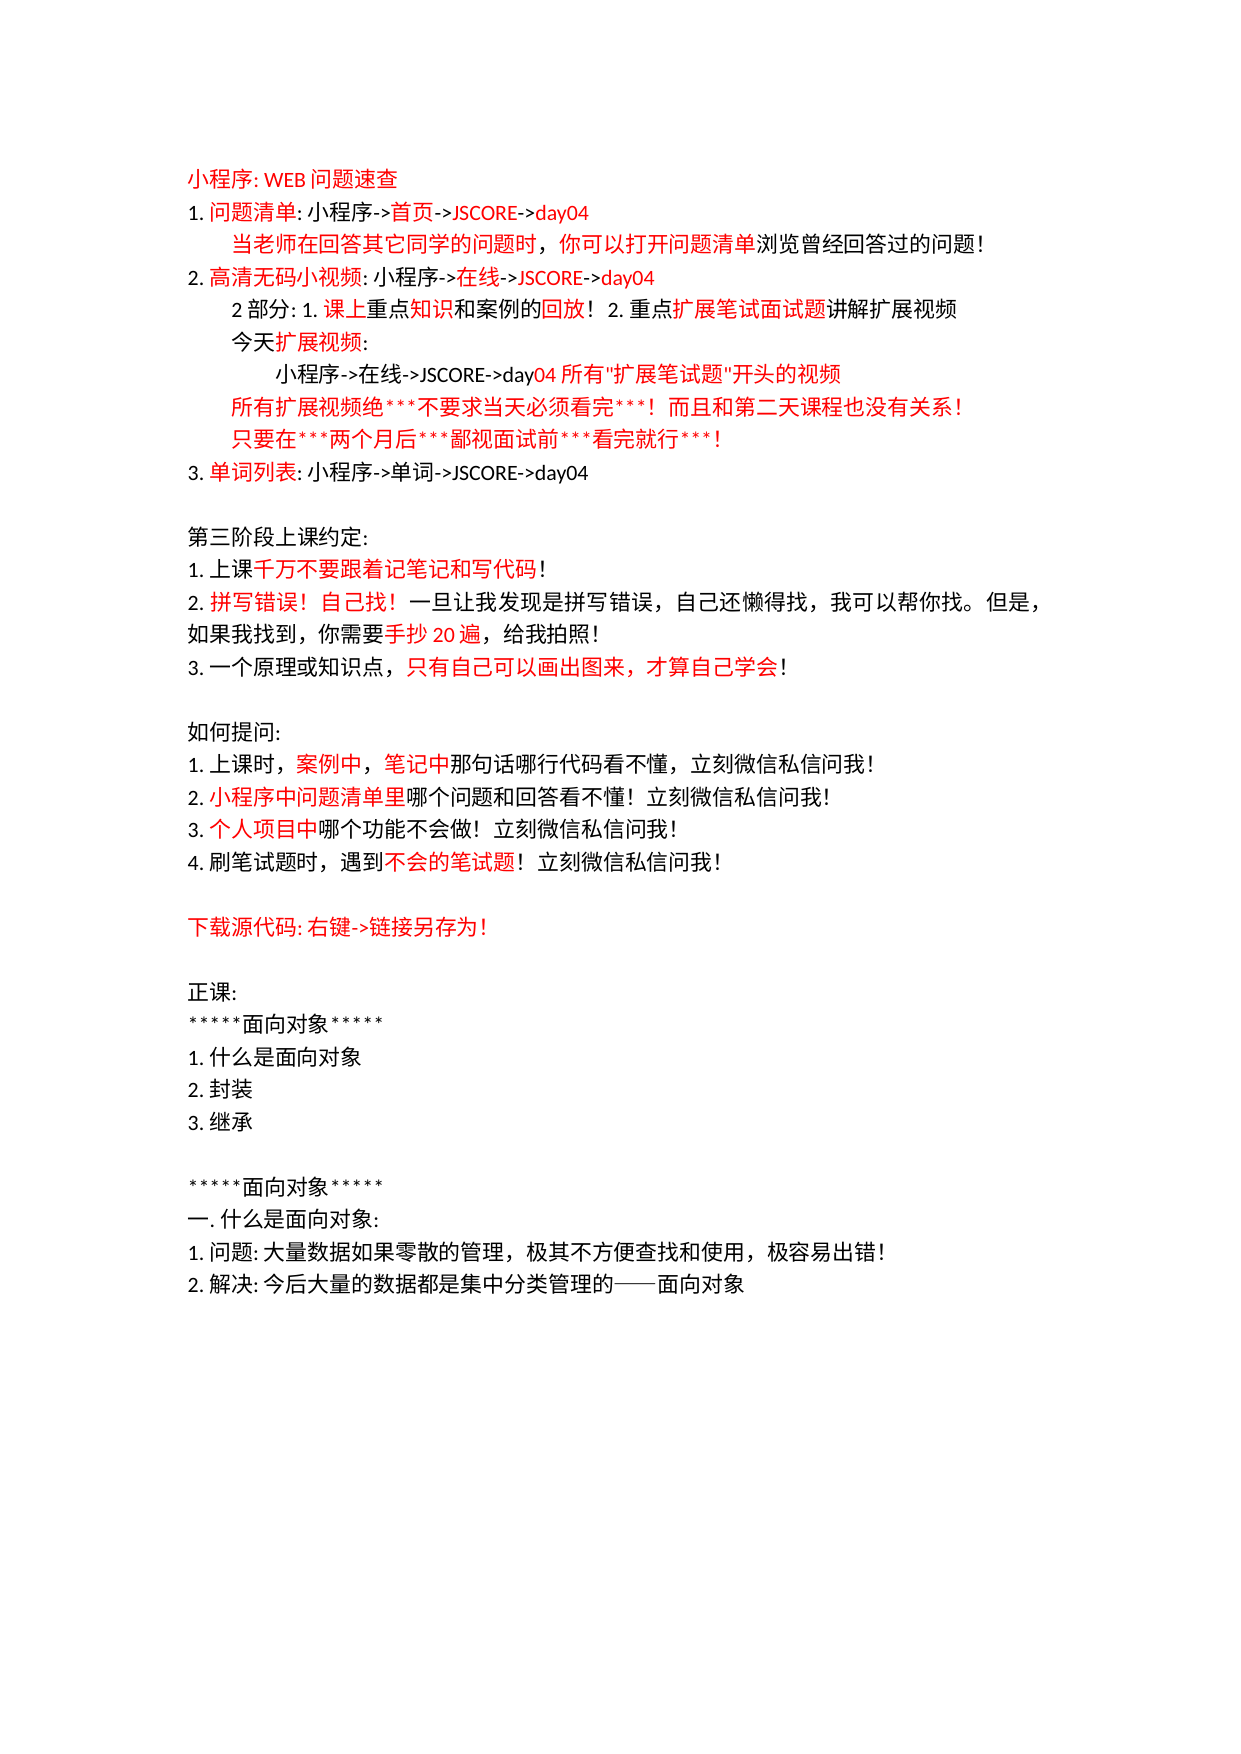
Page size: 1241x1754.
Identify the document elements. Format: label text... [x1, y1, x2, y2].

text 小程序: WEB问题速查 [187, 162, 1053, 194]
text 3. 单词列表: 小程序->单词->JSCORE->day04 [187, 454, 1053, 487]
text 1. 什么是面向对象 [187, 1039, 1053, 1072]
text 3. 一个原理或知识点，只有自己可以画出图来，才算自己学会！ [187, 649, 1053, 682]
text 一. 什么是面向对象: [187, 1202, 1053, 1234]
text 1. 问题清单: 小程序->首页->JSCORE->day04 [187, 194, 1053, 227]
text 如何提问: [187, 714, 1053, 747]
text 正课: [187, 974, 1053, 1007]
text 2. 高清无码小视频: 小程序->在线->JSCORE->day04 [187, 259, 1053, 292]
text 3. 继承 [187, 1104, 1053, 1137]
text 所有扩展视频绝***不要求当天必须看完***！而且和第二天课程也没有关系！ [187, 389, 1053, 422]
text 2. 封装 [187, 1072, 1053, 1104]
text 2. 解决: 今后大量的数据都是集中分类管理的——面向对象 [187, 1267, 1053, 1299]
text 1. 问题: 大量数据如果零散的管理，极其不方便查找和使用，极容易出错！ [187, 1234, 1053, 1267]
text 今天扩展视频: [187, 324, 1053, 357]
text 下载源代码: 右键->链接另存为！ [187, 909, 1053, 942]
text *****面向对象***** [187, 1169, 1053, 1202]
text *****面向对象***** [187, 1007, 1053, 1039]
text 小程序->在线->JSCORE->day04 所有"扩展笔试题"开头的视频 [187, 357, 1053, 389]
text 当老师在回答其它同学的问题时，你可以打开问题清单浏览曾经回答过的问题！ [187, 227, 1053, 259]
text 2部分: 1. 课上重点知识和案例的回放！2. 重点扩展笔试面试题讲解扩展视频 [187, 292, 1053, 324]
text 2. 拼写错误！自己找！一旦让我发现是拼写错误，自己还懒得找，我可以帮你找。但是，如果我找到，你需要手抄20遍，给我拍照！ [187, 584, 1053, 649]
text 1. 上课千万不要跟着记笔记和写代码！ [187, 552, 1053, 584]
text 2. 小程序中问题清单里哪个问题和回答看不懂！立刻微信私信问我！ [187, 779, 1053, 812]
text 3. 个人项目中哪个功能不会做！立刻微信私信问我！ [187, 812, 1053, 844]
text 第三阶段上课约定: [187, 519, 1053, 552]
text 4. 刷笔试题时，遇到不会的笔试题！立刻微信私信问我！ [187, 844, 1053, 877]
text 只要在***两个月后***鄙视面试前***看完就行***！ [187, 422, 1053, 454]
text 1. 上课时，案例中，笔记中那句话哪行代码看不懂，立刻微信私信问我！ [187, 747, 1053, 779]
